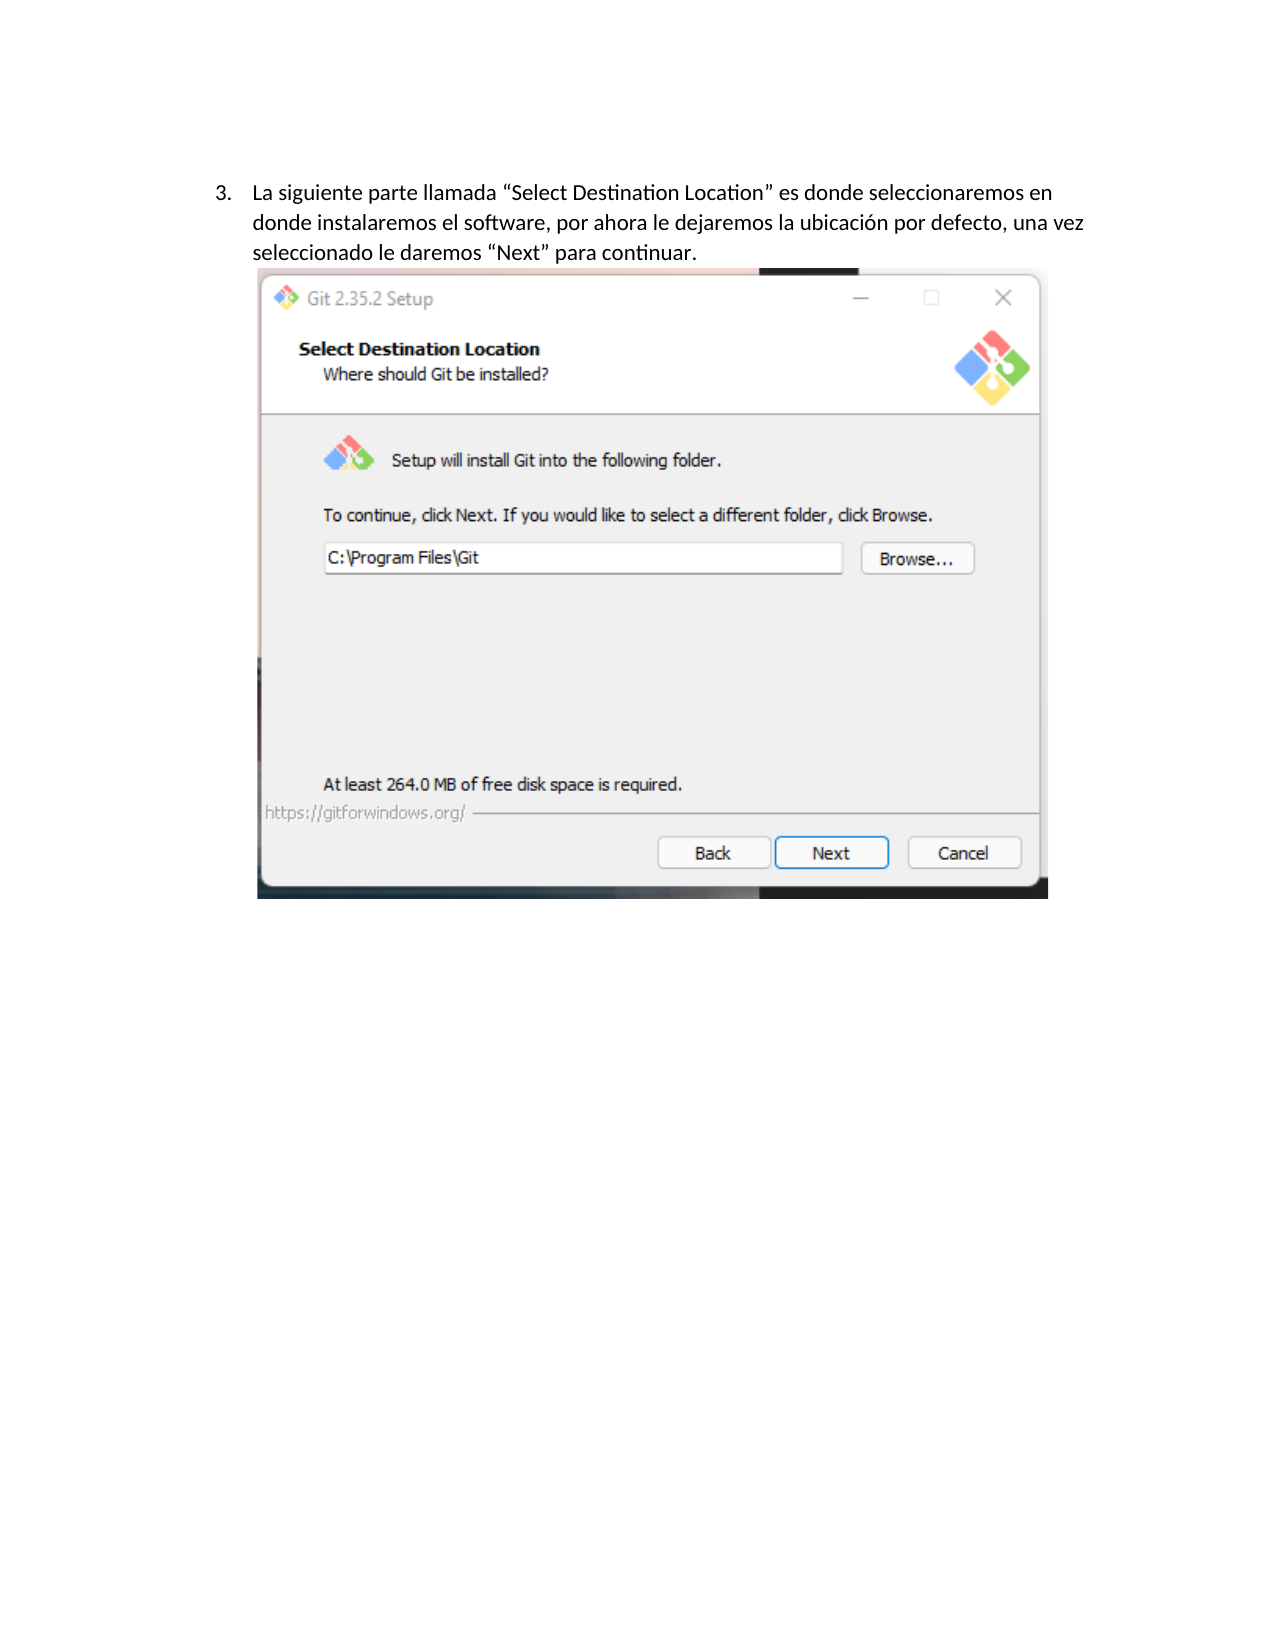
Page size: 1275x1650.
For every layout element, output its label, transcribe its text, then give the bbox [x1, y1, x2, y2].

picture [257, 268, 1049, 899]
list La siguiente parte llamada “Select Destination Location” es donde seleccionaremos en donde instalaremos el software, por ahora le dejaremos la ubicación por defecto, una vez seleccionado le daremos “Next” para continuar. [215, 178, 1098, 266]
